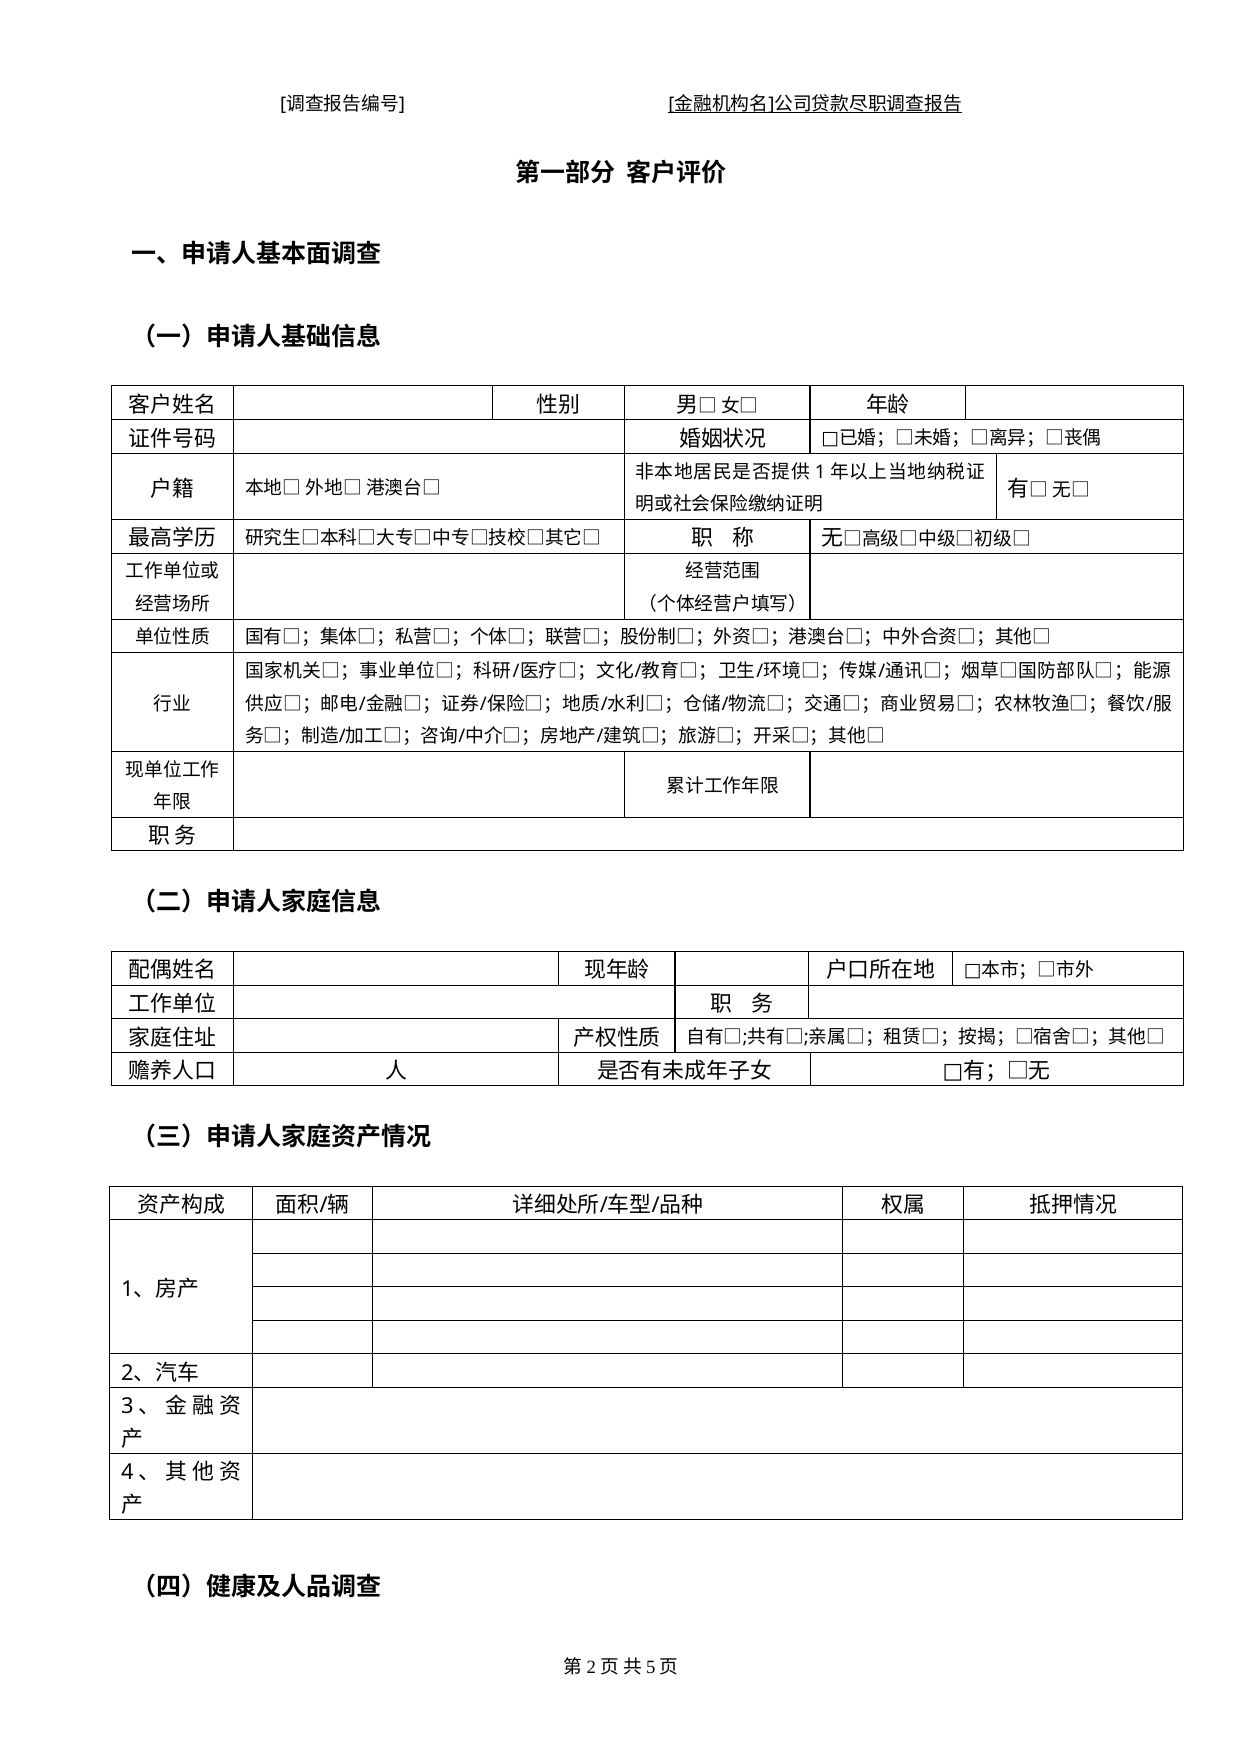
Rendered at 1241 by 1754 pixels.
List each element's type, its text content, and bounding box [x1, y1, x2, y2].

table_header 性别 [493, 386, 624, 419]
table_cell [373, 1254, 842, 1286]
table_cell [253, 1354, 372, 1387]
table_cell 工作单位或经营场所 [112, 554, 233, 618]
table_cell 4、其他资产 [110, 1454, 252, 1519]
table_cell 本地□ 外地□ 港澳台□ [234, 454, 624, 519]
table_header [234, 386, 492, 419]
table_cell 国有□；集体□；私营□；个体□；联营□；股份制□；外资□；港澳台□；中外合资□；其他□ [234, 620, 1183, 652]
table_cell 研究生□本科□大专□中专□技校□其它□ [234, 520, 624, 552]
table_cell [373, 1220, 842, 1253]
table_cell 婚姻状况 [625, 420, 809, 453]
table_header 资产构成 [110, 1187, 252, 1219]
table_cell [234, 554, 624, 618]
table_cell 3、金融资产 [110, 1388, 252, 1453]
table_cell [234, 1019, 558, 1052]
table_cell 证件号码 [112, 420, 233, 453]
table_cell [234, 752, 624, 817]
table_header □本市；□市外 [953, 952, 1183, 984]
table_cell 最高学历 [112, 520, 233, 552]
table_cell 工作单位 [112, 986, 233, 1018]
table_header 抵押情况 [964, 1187, 1182, 1219]
table_cell [234, 818, 1183, 850]
table_cell [809, 986, 1183, 1018]
table_cell 累计工作年限 [625, 752, 809, 817]
table_cell [811, 752, 1183, 817]
table_cell 职 务 [676, 986, 808, 1018]
table_cell [253, 1454, 1182, 1519]
table_cell 产权性质 [559, 1019, 674, 1052]
table_cell [253, 1254, 372, 1286]
table_cell [253, 1321, 372, 1353]
table_cell □有；□无 [811, 1053, 1183, 1085]
table_cell 现单位工作年限 [112, 752, 233, 817]
table_cell [843, 1354, 963, 1387]
table_cell 赡养人口 [112, 1053, 233, 1085]
table_header [966, 386, 1183, 419]
table_cell [964, 1354, 1182, 1387]
text 一、申请人基本面调查 [131, 219, 1110, 284]
table_cell [811, 554, 1183, 618]
text 第一部分 客户评价 [131, 138, 1110, 203]
table_cell [964, 1220, 1182, 1253]
table_cell [373, 1354, 842, 1387]
table_header 面积/辆 [253, 1187, 372, 1219]
table_header [234, 952, 558, 984]
table_cell 职 务 [112, 818, 233, 850]
table_header 客户姓名 [112, 386, 233, 419]
table_cell [843, 1287, 963, 1320]
table_cell 非本地居民是否提供1年以上当地纳税证明或社会保险缴纳证明 [625, 454, 996, 519]
table_header 男□ 女□ [625, 386, 809, 419]
table_cell [964, 1321, 1182, 1353]
table_header 权属 [843, 1187, 963, 1219]
table_cell [964, 1254, 1182, 1286]
table_cell 是否有未成年子女 [559, 1053, 810, 1085]
table_cell 行业 [112, 653, 233, 751]
table_cell [843, 1254, 963, 1286]
table_cell 国家机关□；事业单位□；科研/医疗□；文化/教育□；卫生/环境□；传媒/通讯□；烟草□国防部队□；能源供应□；邮电/金融□；证券/保险□；地质/水利□；仓储/物流□；交通□；商业贸易□；农林牧渔□；餐饮/服务□；制造/加工□；咨询/中介□；房地产/建筑□；旅游□；开采□；其他□ [234, 653, 1183, 751]
table_cell [843, 1220, 963, 1253]
table_header 年龄 [811, 386, 965, 419]
table_cell 无□高级□中级□初级□ [811, 520, 1183, 552]
table_cell [234, 986, 674, 1018]
table_cell [373, 1321, 842, 1353]
table_header 配偶姓名 [112, 952, 233, 984]
table_header 详细处所/车型/品种 [373, 1187, 842, 1219]
table_cell 单位性质 [112, 620, 233, 652]
table_cell [964, 1287, 1182, 1320]
text （四）健康及人品调查 [131, 1552, 1110, 1617]
table_cell 职 称 [625, 520, 809, 552]
table_cell 1、房产 [110, 1220, 252, 1353]
table_cell [843, 1321, 963, 1353]
table_cell 自有□;共有□;亲属□；租赁□；按揭；□宿舍□；其他□ [676, 1019, 1183, 1052]
table_cell [234, 420, 624, 453]
table_header 现年龄 [559, 952, 674, 984]
text （三）申请人家庭资产情况 [131, 1102, 1110, 1167]
table_cell [253, 1287, 372, 1320]
table_cell 2、汽车 [110, 1354, 252, 1387]
text （一）申请人基础信息 [131, 302, 1110, 367]
table_cell □已婚；□未婚；□离异；□丧偶 [811, 420, 1183, 453]
table_cell [253, 1220, 372, 1253]
table_header [676, 952, 808, 984]
table_cell 经营范围 （个体经营户填写） [625, 554, 809, 618]
table_cell 有□ 无□ [997, 454, 1183, 519]
table_cell 户籍 [112, 454, 233, 519]
table_cell 家庭住址 [112, 1019, 233, 1052]
table_cell [373, 1287, 842, 1320]
table_header 户口所在地 [809, 952, 952, 984]
text （二）申请人家庭信息 [131, 867, 1110, 932]
table_cell 人 [234, 1053, 558, 1085]
table_cell [253, 1388, 1182, 1453]
